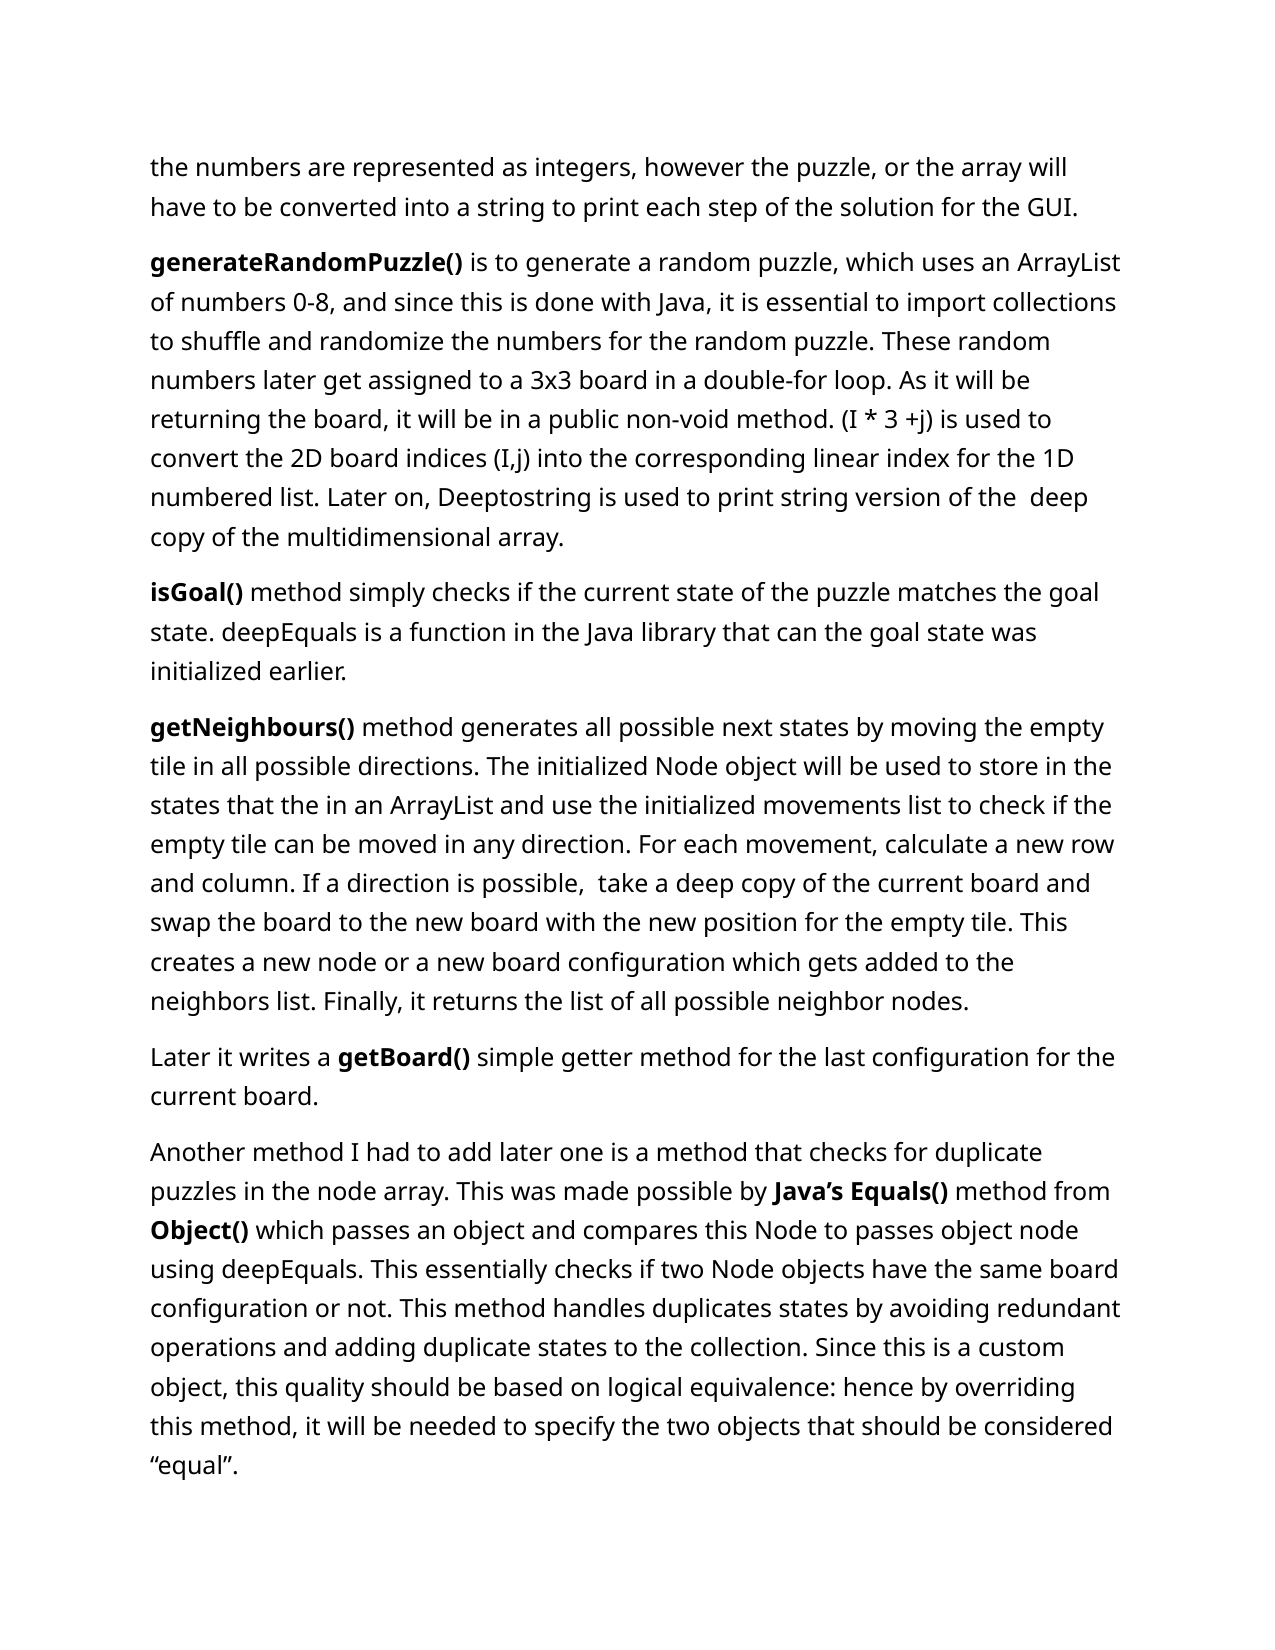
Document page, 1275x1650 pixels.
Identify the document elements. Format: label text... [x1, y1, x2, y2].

text generateRandomPuzzle() is to generate a random puzzle, which uses an ArrayList of numbers 0-8, and since this is done with Java, it is essential to import collections to shuffle and randomize the numbers for the random puzzle. These random numbers later get assigned to a 3x3 board in a double-for loop. As it will be returning the board, it will be in a public non-void method. (I * 3 +j) is used to convert the 2D board indices (I,j) into the corresponding linear index for the 1D numbered list. Later on, Deeptostring is used to print string version of the deep copy of the multidimensional array. [150, 245, 1125, 553]
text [150, 150, 1125, 223]
text Another method I had to add later one is a method that checks for duplicate puzzles in the node array. This was made possible by Java’s Equals() method from Object() which passes an object and compares this Node to passes object node using deepEquals. This essentially checks if two Node objects have the same board configuration or not. This method handles duplicates states by avoiding redundant operations and adding duplicate states to the collection. Since this is a custom object, this quality should be based on logical equivalence: hence by overriding this method, it will be needed to specify the two objects that should be considered “equal”. [150, 1134, 1125, 1482]
text Later it writes a getBoard() simple getter method for the last configuration for the current board. [150, 1039, 1125, 1112]
text isGoal() method simply checks if the current state of the puzzle matches the goal state. deepEquals is a function in the Java library that can the goal state was initialized earlier. [150, 575, 1125, 687]
text getNeighbours() method generates all possible next states by moving the empty tile in all possible directions. The initialized Node object will be used to store in the states that the in an ArrayList and use the initialized movements list to check if the empty tile can be moved in any direction. For each movement, calculate a new row and column. If a direction is possible, take a deep copy of the current board and swap the board to the new board with the new position for the empty tile. This creates a new node or a new board configuration which gets added to the neighbors list. Finally, it returns the list of all possible neighbor nodes. [150, 709, 1125, 1017]
